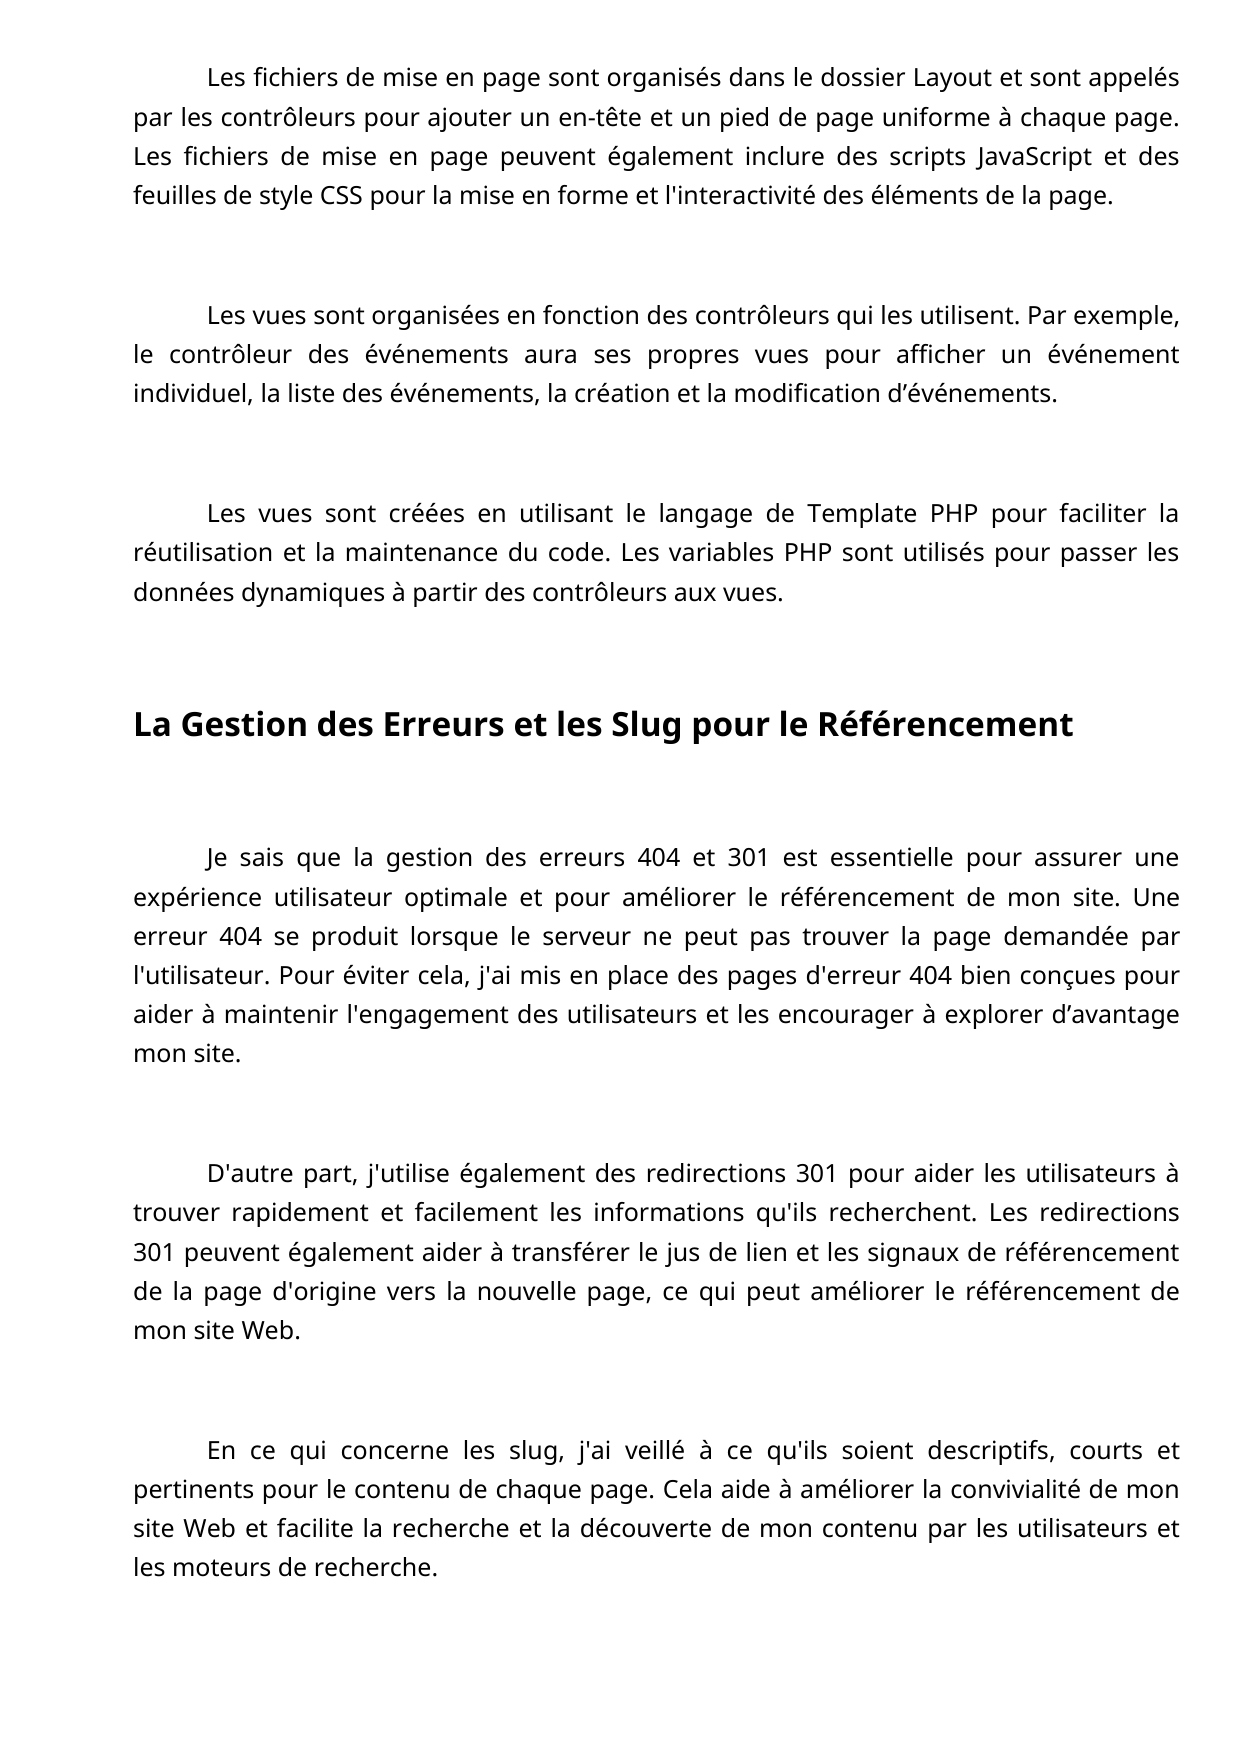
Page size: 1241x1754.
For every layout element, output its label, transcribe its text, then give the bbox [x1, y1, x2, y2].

text En ce qui concerne les slug, j'ai veillé à ce qu'ils soient descriptifs, courts et pertinents pour le contenu de chaque page. Cela aide à améliorer la convivialité de mon site Web et facilite la recherche et la découverte de mon contenu par les utilisateurs et les moteurs de recherche. [133, 1433, 1181, 1584]
text Les vues sont organisées en fonction des contrôleurs qui les utilisent. Par exemple, le contrôleur des événements aura ses propres vues pour afficher un événement individuel, la liste des événements, la création et la modification d’événements. [133, 297, 1181, 410]
text Les fichiers de mise en page sont organisés dans le dossier Layout et sont appelés par les contrôleurs pour ajouter un en-tête et un pied de page uniforme à chaque page. Les fichiers de mise en page peuvent également inclure des scripts JavaScript et des feuilles de style CSS pour la mise en forme et l'interactivité des éléments de la page. [133, 60, 1181, 212]
text D'autre part, j'utilise également des redirections 301 pour aider les utilisateurs à trouver rapidement et facilement les informations qu'ils recherchent. Les redirections 301 peuvent également aider à transférer le jus de lien et les signaux de référencement de la page d'origine vers la nouvelle page, ce qui peut améliorer le référencement de mon site Web. [133, 1156, 1181, 1347]
text La Gestion des Erreurs et les Slug pour le Référencement [59, 701, 1181, 746]
text Je sais que la gestion des erreurs 404 et 301 est essentielle pour assurer une expérience utilisateur optimale et pour améliorer le référencement de mon site. Une erreur 404 se produit lorsque le serveur ne peut pas trouver la page demandée par l'utilisateur. Pour éviter cela, j'ai mis en place des pages d'erreur 404 bien conçues pour aider à maintenir l'engagement des utilisateurs et les encourager à explorer d’avantage mon site. [133, 840, 1181, 1070]
text Les vues sont créées en utilisant le langage de Template PHP pour faciliter la réutilisation et la maintenance du code. Les variables PHP sont utilisés pour passer les données dynamiques à partir des contrôleurs aux vues. [133, 496, 1181, 608]
